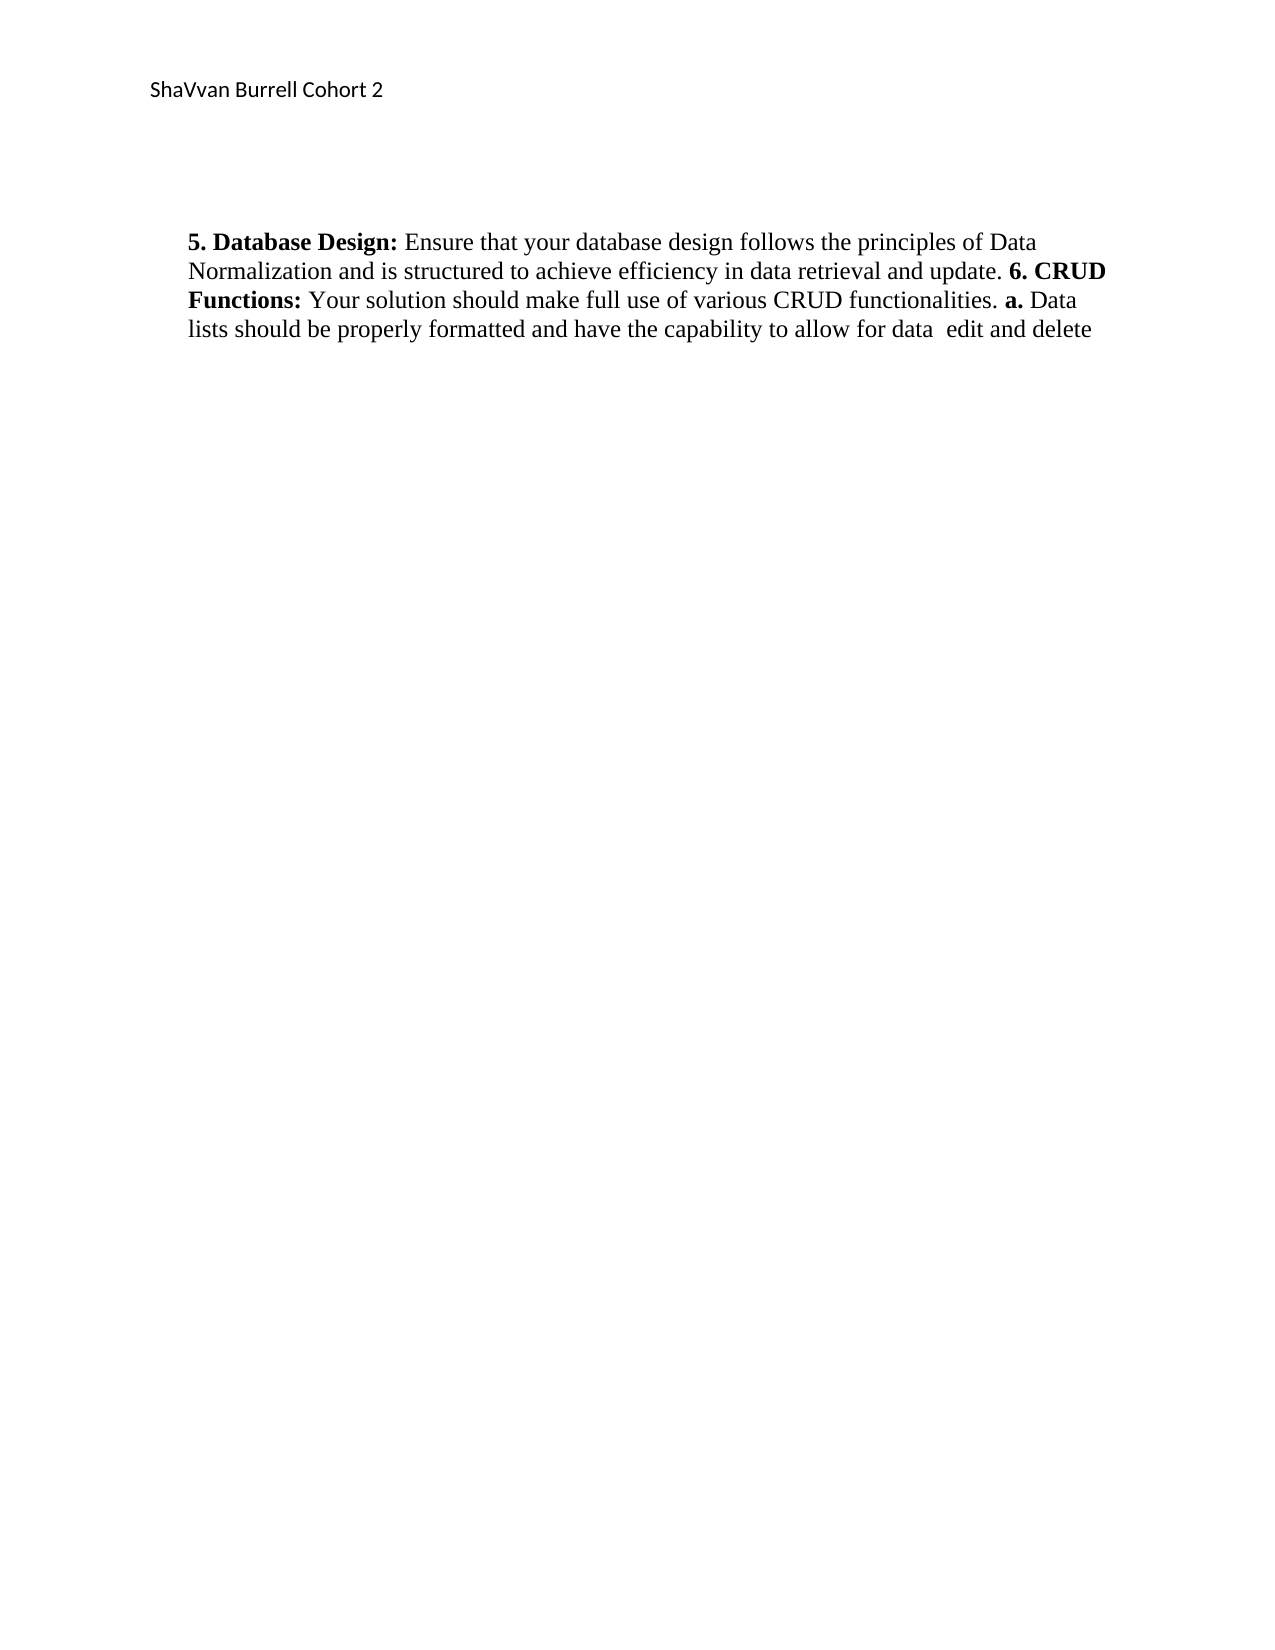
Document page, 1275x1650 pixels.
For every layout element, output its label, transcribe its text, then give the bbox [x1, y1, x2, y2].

text 5. Database Design: Ensure that your database design follows the principles of Data Normalization and is structured to achieve efficiency in data retrieval and update. 6. CRUD Functions: Your solution should make full use of various CRUD functionalities. a. Data lists should be properly formatted and have the capability to allow for data edit and delete [188, 227, 1107, 342]
